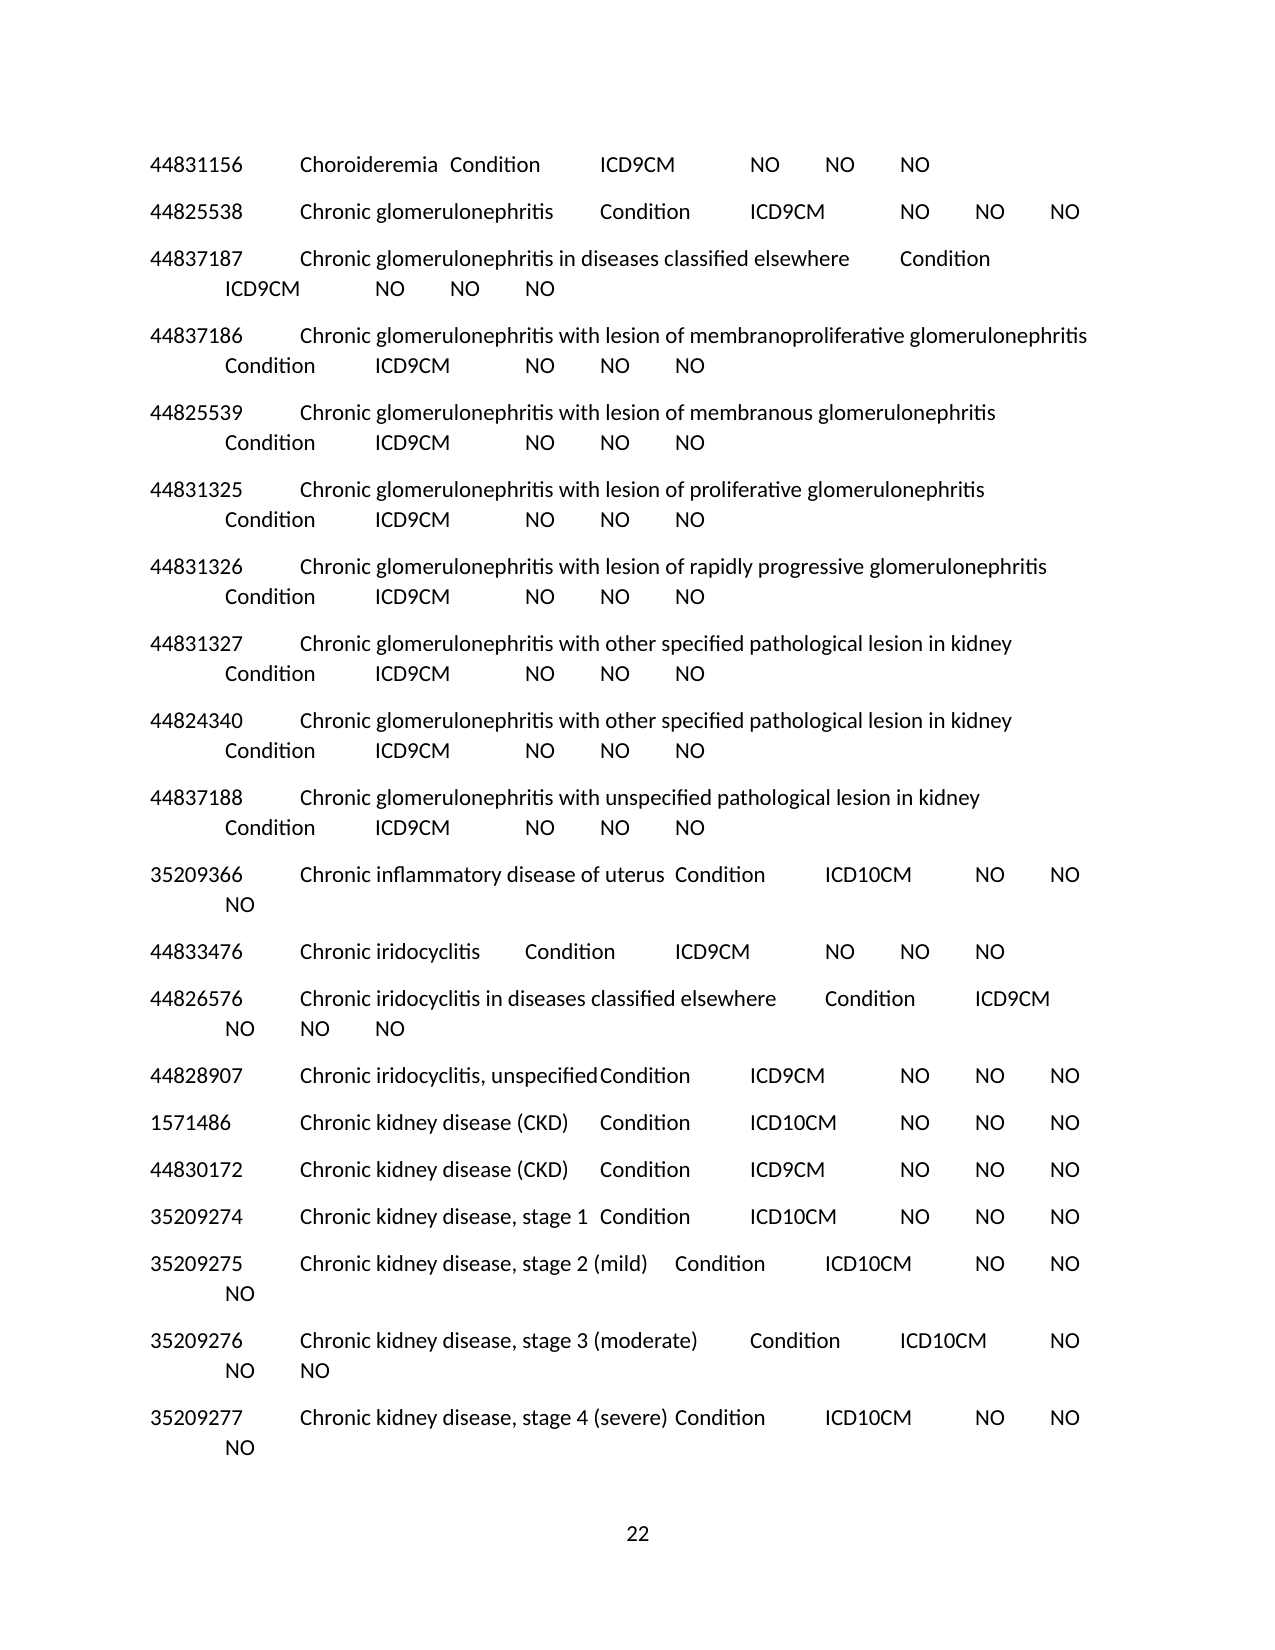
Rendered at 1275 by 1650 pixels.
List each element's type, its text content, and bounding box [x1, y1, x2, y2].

text 44831156 Choroideremia Condition ICD9CM NO NO NO [150, 150, 1125, 178]
text 35209366 Chronic inflammatory disease of uterus Condition ICD10CM NO NO NO [150, 860, 1125, 919]
text 44837186 Chronic glomerulonephritis with lesion of membranoproliferative glomerulonephritis Condition ICD9CM NO NO NO [150, 321, 1125, 379]
text 44831325 Chronic glomerulonephritis with lesion of proliferative glomerulonephritis Condition ICD9CM NO NO NO [150, 475, 1125, 533]
text 44825538 Chronic glomerulonephritis Condition ICD9CM NO NO NO [150, 197, 1125, 225]
text 44831326 Chronic glomerulonephritis with lesion of rapidly progressive glomerulonephritis Condition ICD9CM NO NO NO [150, 552, 1125, 610]
text 35209275 Chronic kidney disease, stage 2 (mild) Condition ICD10CM NO NO NO [150, 1249, 1125, 1307]
text 35209276 Chronic kidney disease, stage 3 (moderate) Condition ICD10CM NO NO NO [150, 1326, 1125, 1384]
text 44830172 Chronic kidney disease (CKD) Condition ICD9CM NO NO NO [150, 1155, 1125, 1183]
text 44831327 Chronic glomerulonephritis with other specified pathological lesion in kidney Condition ICD9CM NO NO NO [150, 629, 1125, 687]
text 44826576 Chronic iridocyclitis in diseases classified elsewhere Condition ICD9CM NO NO NO [150, 984, 1125, 1043]
text 44825539 Chronic glomerulonephritis with lesion of membranous glomerulonephritis Condition ICD9CM NO NO NO [150, 398, 1125, 456]
text 1571486 Chronic kidney disease (CKD) Condition ICD10CM NO NO NO [150, 1108, 1125, 1136]
text 44828907 Chronic iridocyclitis, unspecified Condition ICD9CM NO NO NO [150, 1061, 1125, 1089]
text 44837188 Chronic glomerulonephritis with unspecified pathological lesion in kidney Condition ICD9CM NO NO NO [150, 783, 1125, 842]
text 44837187 Chronic glomerulonephritis in diseases classified elsewhere Condition ICD9CM NO NO NO [150, 244, 1125, 302]
text 44833476 Chronic iridocyclitis Condition ICD9CM NO NO NO [150, 937, 1125, 966]
text 35209277 Chronic kidney disease, stage 4 (severe) Condition ICD10CM NO NO NO [150, 1403, 1125, 1461]
text 44824340 Chronic glomerulonephritis with other specified pathological lesion in kidney Condition ICD9CM NO NO NO [150, 706, 1125, 764]
text 35209274 Chronic kidney disease, stage 1 Condition ICD10CM NO NO NO [150, 1202, 1125, 1230]
